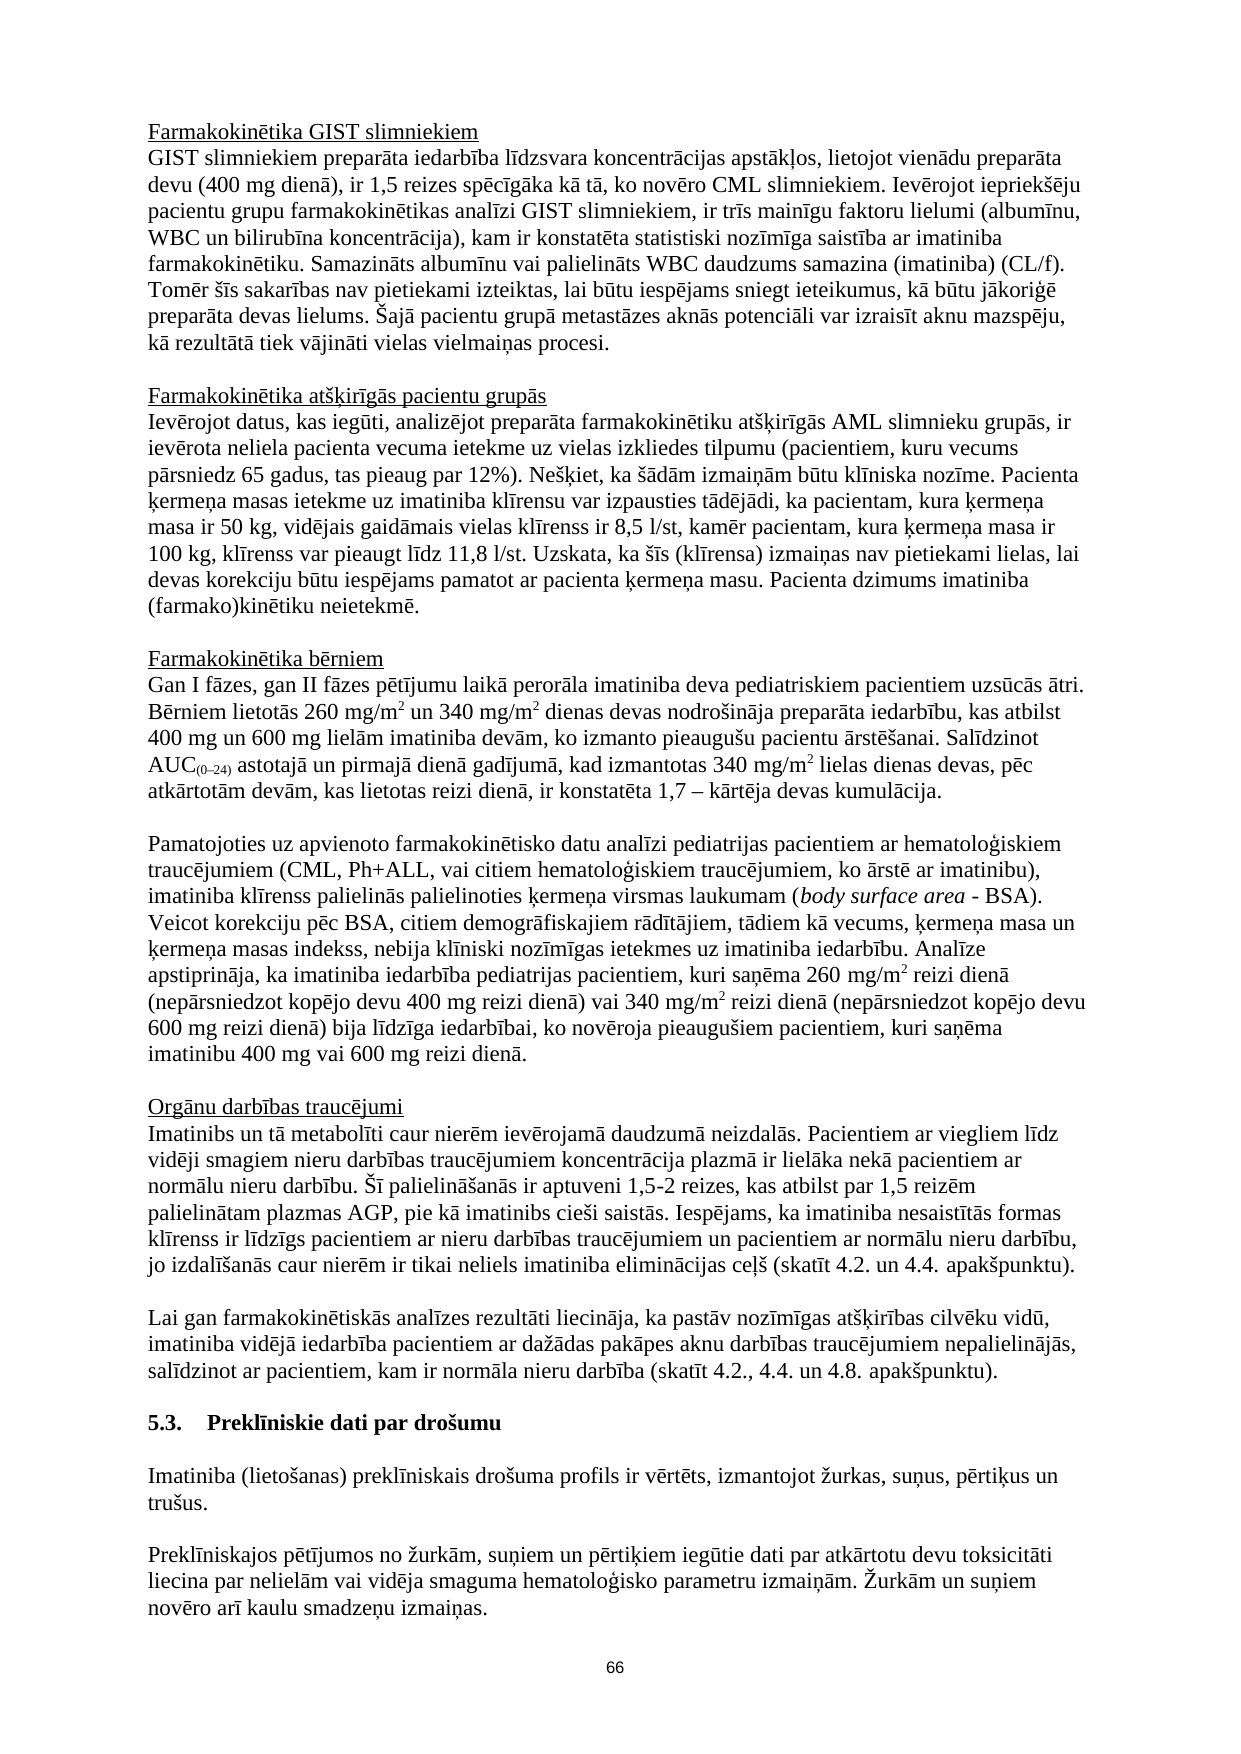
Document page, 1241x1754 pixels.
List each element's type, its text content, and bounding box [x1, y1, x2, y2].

text Preklīniskajos pētījumos no žurkām, suņiem un pērtiķiem iegūtie dati par atkārtotu devu toksicitāti liecina par nelielām vai vidēja smaguma hematoloģisko parametru izmaiņām. Žurkām un suņiem novēro arī kaulu smadzeņu izmaiņas. [148, 1541, 1092, 1620]
text Imatiniba (lietošanas) preklīniskais drošuma profils ir vērtēts, izmantojot žurkas, suņus, pērtiķus un trušus. [148, 1462, 1092, 1515]
text Imatinibs un tā metabolīti caur nierēm ievērojamā daudzumā neizdalās. Pacientiem ar viegliem līdz vidēji smagiem nieru darbības traucējumiem koncentrācija plazmā ir lielāka nekā pacientiem ar normālu nieru darbību. Šī palielināšanās ir aptuveni 1,5-2 reizes, kas atbilst par 1,5 reizēm palielinātam plazmas AGP, pie kā imatinibs cieši saistās. Iespējams, ka imatiniba nesaistītās formas klīrenss ir līdzīgs pacientiem ar nieru darbības traucējumiem un pacientiem ar normālu nieru darbību, jo izdalīšanās caur nierēm ir tikai neliels imatiniba eliminācijas ceļš (skatīt 4.2. un 4.4. apakšpunktu). [148, 1119, 1092, 1278]
text 5.3. Preklīniskie dati par drošumu [148, 1409, 1092, 1436]
text GIST slimniekiem preparāta iedarbība līdzsvara koncentrācijas apstākļos, lietojot vienādu preparāta devu (400 mg dienā), ir 1,5 reizes spēcīgāka kā tā, ko novēro CML slimniekiem. Ievērojot iepriekšēju pacientu grupu farmakokinētikas analīzi GIST slimniekiem, ir trīs mainīgu faktoru lielumi (albumīnu, WBC un bilirubīna koncentrācija), kam ir konstatēta statistiski nozīmīga saistība ar imatiniba farmakokinētiku. Samazināts albumīnu vai palielināts WBC daudzums samazina (imatiniba) (CL/f). Tomēr šīs sakarības nav pietiekami izteiktas, lai būtu iespējams sniegt ieteikumus, kā būtu jākoriģē preparāta devas lielums. Šajā pacientu grupā metastāzes aknās potenciāli var izraisīt aknu mazspēju, kā rezultātā tiek vājināti vielas vielmaiņas procesi. [148, 144, 1092, 355]
text Pamatojoties uz apvienoto farmakokinētisko datu analīzi pediatrijas pacientiem ar hematoloģiskiem traucējumiem (CML, Ph+ALL, vai citiem hematoloģiskiem traucējumiem, ko ārstē ar imatinibu), imatiniba klīrenss palielinās palielinoties ķermeņa virsmas laukumam (body surface area - BSA). Veicot korekciju pēc BSA, citiem demogrāfiskajiem rādītājiem, tādiem kā vecums, ķermeņa masa un ķermeņa masas indekss, nebija klīniski nozīmīgas ietekmes uz imatiniba iedarbību. Analīze apstiprināja, ka imatiniba iedarbība pediatrijas pacientiem, kuri saņēma 260 mg/m2 reizi dienā (nepārsniedzot kopējo devu 400 mg reizi dienā) vai 340 mg/m2 reizi dienā (nepārsniedzot kopējo devu 600 mg reizi dienā) bija līdzīga iedarbībai, ko novēroja pieaugušiem pacientiem, kuri saņēma imatinibu 400 mg vai 600 mg reizi dienā. [148, 830, 1092, 1067]
text Lai gan farmakokinētiskās analīzes rezultāti liecināja, ka pastāv nozīmīgas atšķirības cilvēku vidū, imatiniba vidējā iedarbība pacientiem ar dažādas pakāpes aknu darbības traucējumiem nepalielinājās, salīdzinot ar pacientiem, kam ir normāla nieru darbība (skatīt 4.2., 4.4. un 4.8. apakšpunktu). [148, 1304, 1092, 1383]
text Ievērojot datus, kas iegūti, analizējot preparāta farmakokinētiku atšķirīgās AML slimnieku grupās, ir ievērota neliela pacienta vecuma ietekme uz vielas izkliedes tilpumu (pacientiem, kuru vecums pārsniedz 65 gadus, tas pieaug par 12%). Nešķiet, ka šādām izmaiņām būtu klīniska nozīme. Pacienta ķermeņa masas ietekme uz imatiniba klīrensu var izpausties tādējādi, ka pacientam, kura ķermeņa masa ir 50 kg, vidējais gaidāmais vielas klīrenss ir 8,5 l/st, kamēr pacientam, kura ķermeņa masa ir 100 kg, klīrenss var pieaugt līdz 11,8 l/st. Uzskata, ka šīs (klīrensa) izmaiņas nav pietiekami lielas, lai devas korekciju būtu iespējams pamatot ar pacienta ķermeņa masu. Pacienta dzimums imatiniba (farmako)kinētiku neietekmē. [148, 408, 1092, 619]
text Orgānu darbības traucējumi [148, 1093, 1092, 1119]
text Gan I fāzes, gan II fāzes pētījumu laikā perorāla imatiniba deva pediatriskiem pacientiem uzsūcās ātri. Bērniem lietotās 260 mg/m2 un 340 mg/m2 dienas devas nodrošināja preparāta iedarbību, kas atbilst 400 mg un 600 mg lielām imatiniba devām, ko izmanto pieaugušu pacientu ārstēšanai. Salīdzinot AUC(0–24) astotajā un pirmajā dienā gadījumā, kad izmantotas 340 mg/m2 lielas dienas devas, pēc atkārtotām devām, kas lietotas reizi dienā, ir konstatēta 1,7 – kārtēja devas kumulācija. [148, 672, 1092, 803]
text Farmakokinētika bērniem [148, 645, 1092, 672]
text Farmakokinētika GIST slimniekiem [148, 118, 1092, 144]
text Farmakokinētika atšķirīgās pacientu grupās [148, 382, 1092, 408]
